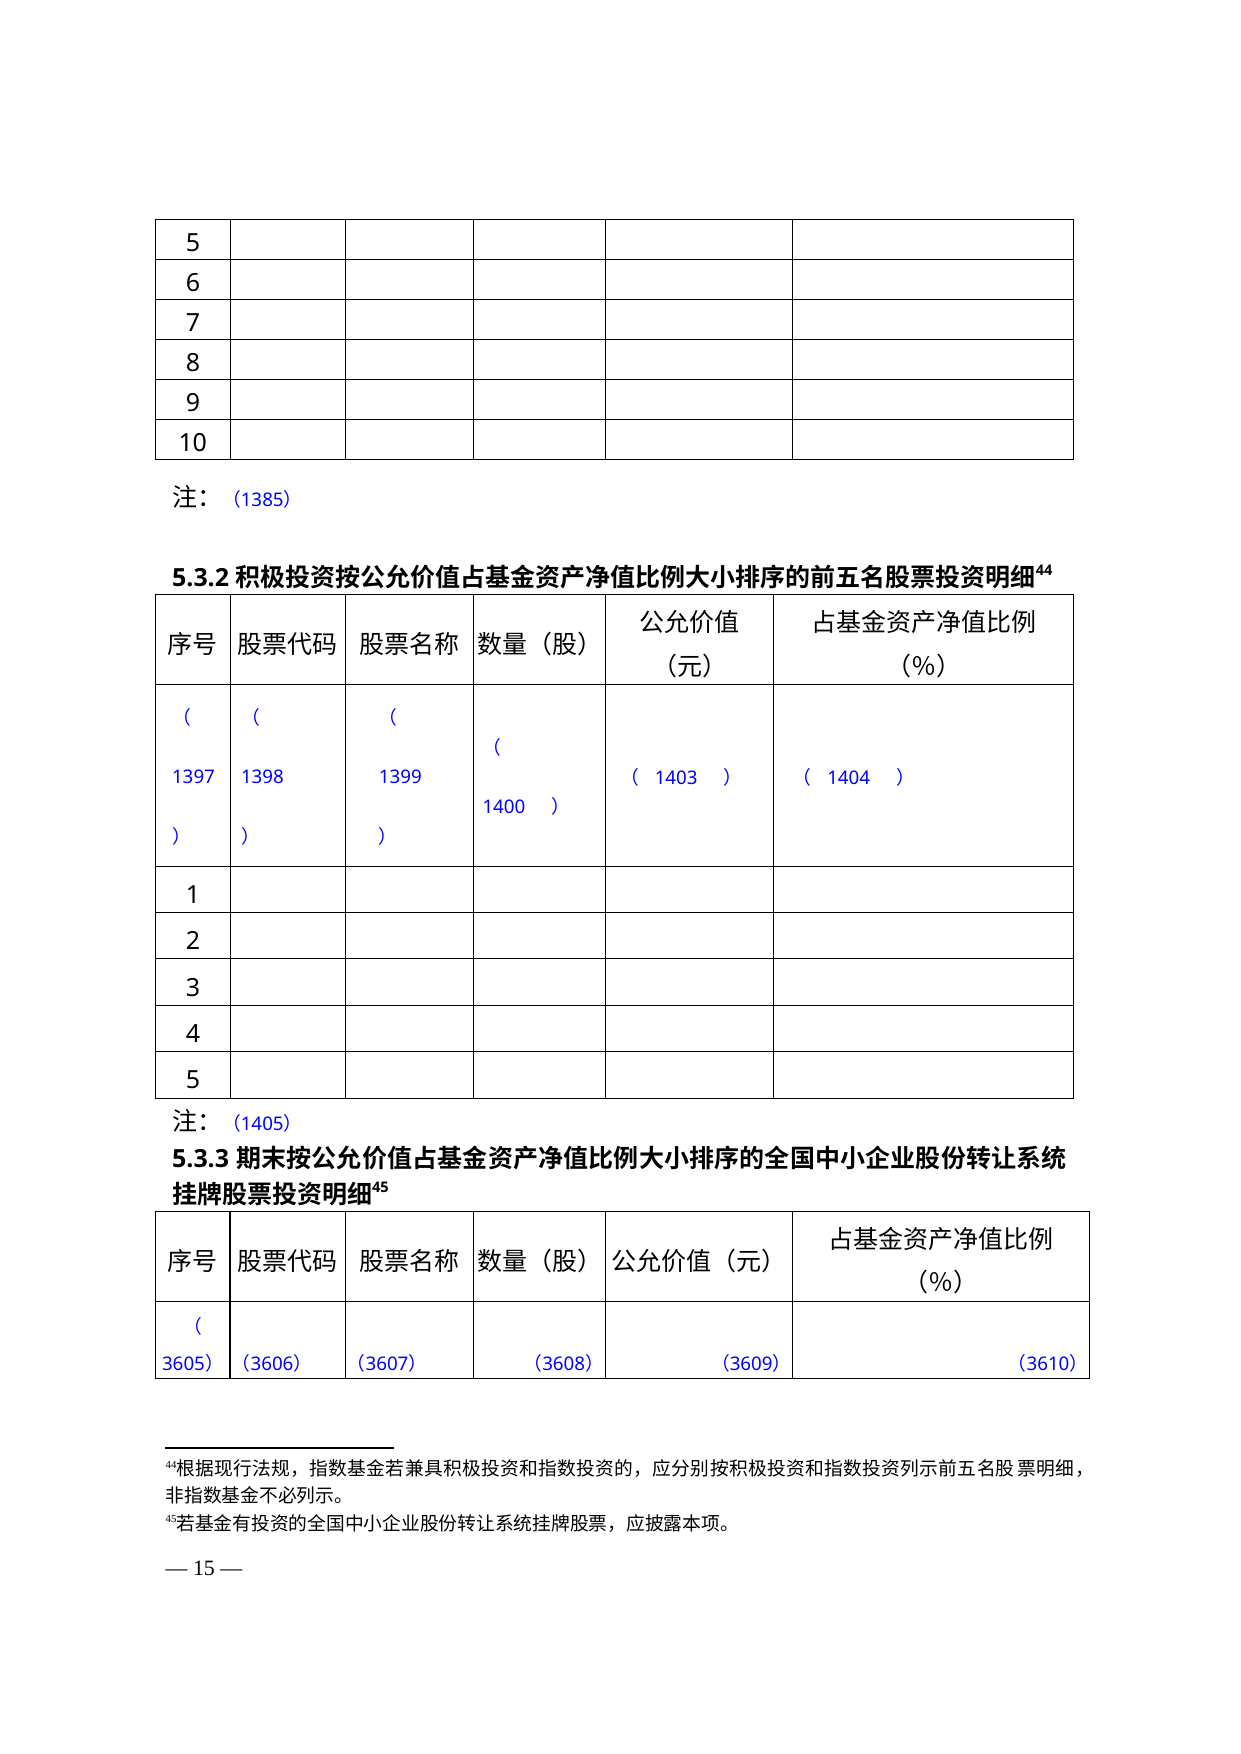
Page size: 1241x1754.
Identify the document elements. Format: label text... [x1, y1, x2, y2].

table_cell [606, 1006, 773, 1051]
table_cell [231, 867, 345, 912]
table_cell （1400） [474, 685, 605, 866]
table_cell [474, 220, 605, 259]
table_cell 5 [156, 220, 230, 259]
table_cell [346, 420, 473, 459]
text 5.3.3 期末按公允价值占基金资产净值比例大小排序的全国中小企业股份转让系统挂牌股票投资明细 [172, 1138, 1068, 1211]
table_header 公允价值（元） [606, 1212, 792, 1301]
table_header 占基金资产净值比例（％） [774, 595, 1073, 684]
table_cell [606, 300, 792, 339]
table_cell [346, 867, 473, 912]
table_cell [231, 1052, 345, 1097]
table_cell （3610） [793, 1302, 1089, 1378]
text 注：（1405） [172, 1099, 1068, 1138]
table_cell [474, 420, 605, 459]
table_cell （1404） [774, 685, 1073, 866]
table_cell [774, 1006, 1073, 1051]
table_cell [474, 959, 605, 1005]
table_header 公允价值（元） [606, 595, 773, 684]
table_cell [474, 340, 605, 379]
table_cell 9 [156, 380, 230, 419]
table_cell （1398） [231, 685, 345, 866]
table_cell [474, 380, 605, 419]
table_cell 8 [156, 340, 230, 379]
text 5.3.2 积极投资按公允价值占基金资产净值比例大小排序的前五名股票投资明细 [172, 556, 1068, 593]
table_cell 6 [156, 260, 230, 299]
table_cell [346, 1006, 473, 1051]
table_header 占基金资产净值比例（％） [793, 1212, 1089, 1301]
table_cell （1397） [156, 685, 230, 866]
table_cell 3 [156, 959, 230, 1005]
table_header 序号 [156, 595, 230, 684]
table_cell [231, 420, 345, 459]
table_cell [474, 300, 605, 339]
table_header 股票代码 [231, 1212, 345, 1301]
table_cell [606, 340, 792, 379]
table_cell [774, 959, 1073, 1005]
table_cell [346, 913, 473, 958]
table_cell [606, 220, 792, 259]
table_cell 2 [156, 913, 230, 958]
table_header 序号 [156, 1212, 229, 1301]
table_cell [346, 220, 473, 259]
table_cell （1403） [606, 685, 773, 866]
table_header 股票名称 [346, 595, 473, 684]
table_cell [474, 913, 605, 958]
table_cell [346, 959, 473, 1005]
table_cell （3606） [231, 1302, 345, 1378]
table_cell [774, 867, 1073, 912]
table_cell [474, 1052, 605, 1097]
table_cell [793, 300, 1073, 339]
table_cell （3609） [606, 1302, 792, 1378]
table_cell 5 [156, 1052, 230, 1097]
table_cell 7 [156, 300, 230, 339]
table_cell [606, 959, 773, 1005]
table_cell [606, 913, 773, 958]
table_cell （3607） [346, 1302, 473, 1378]
table_cell [793, 260, 1073, 299]
table_cell [606, 1052, 773, 1097]
table_cell [606, 260, 792, 299]
table_cell 1 [156, 867, 230, 912]
table_cell [606, 420, 792, 459]
table_cell [474, 1006, 605, 1051]
table_cell [774, 913, 1073, 958]
table_cell [231, 220, 345, 259]
table_cell [606, 380, 792, 419]
table_header 数量（股） [474, 1212, 605, 1301]
table_cell [474, 260, 605, 299]
table_cell [231, 380, 345, 419]
table_cell [774, 1052, 1073, 1097]
table_cell [231, 300, 345, 339]
table_cell [346, 300, 473, 339]
table_cell [231, 340, 345, 379]
table_cell [793, 340, 1073, 379]
table_cell [231, 1006, 345, 1051]
table_cell （3608） [474, 1302, 605, 1378]
table_header 股票代码 [231, 595, 345, 684]
table_cell [346, 340, 473, 379]
table_cell 4 [156, 1006, 230, 1051]
table_cell （1399） [346, 685, 473, 866]
table_cell [346, 260, 473, 299]
table_cell [793, 420, 1073, 459]
table_cell [231, 959, 345, 1005]
table_cell [231, 260, 345, 299]
table_cell 10 [156, 420, 230, 459]
table_cell [346, 380, 473, 419]
table_header 股票名称 [346, 1212, 473, 1301]
table_cell [346, 1052, 473, 1097]
table_cell [606, 867, 773, 912]
table_cell [793, 220, 1073, 259]
table_cell [793, 380, 1073, 419]
text 注：（1385） [172, 460, 1068, 518]
table_header 数量（股） [474, 595, 605, 684]
table_cell （3605） [156, 1302, 229, 1378]
table_cell [474, 867, 605, 912]
table_cell [231, 913, 345, 958]
